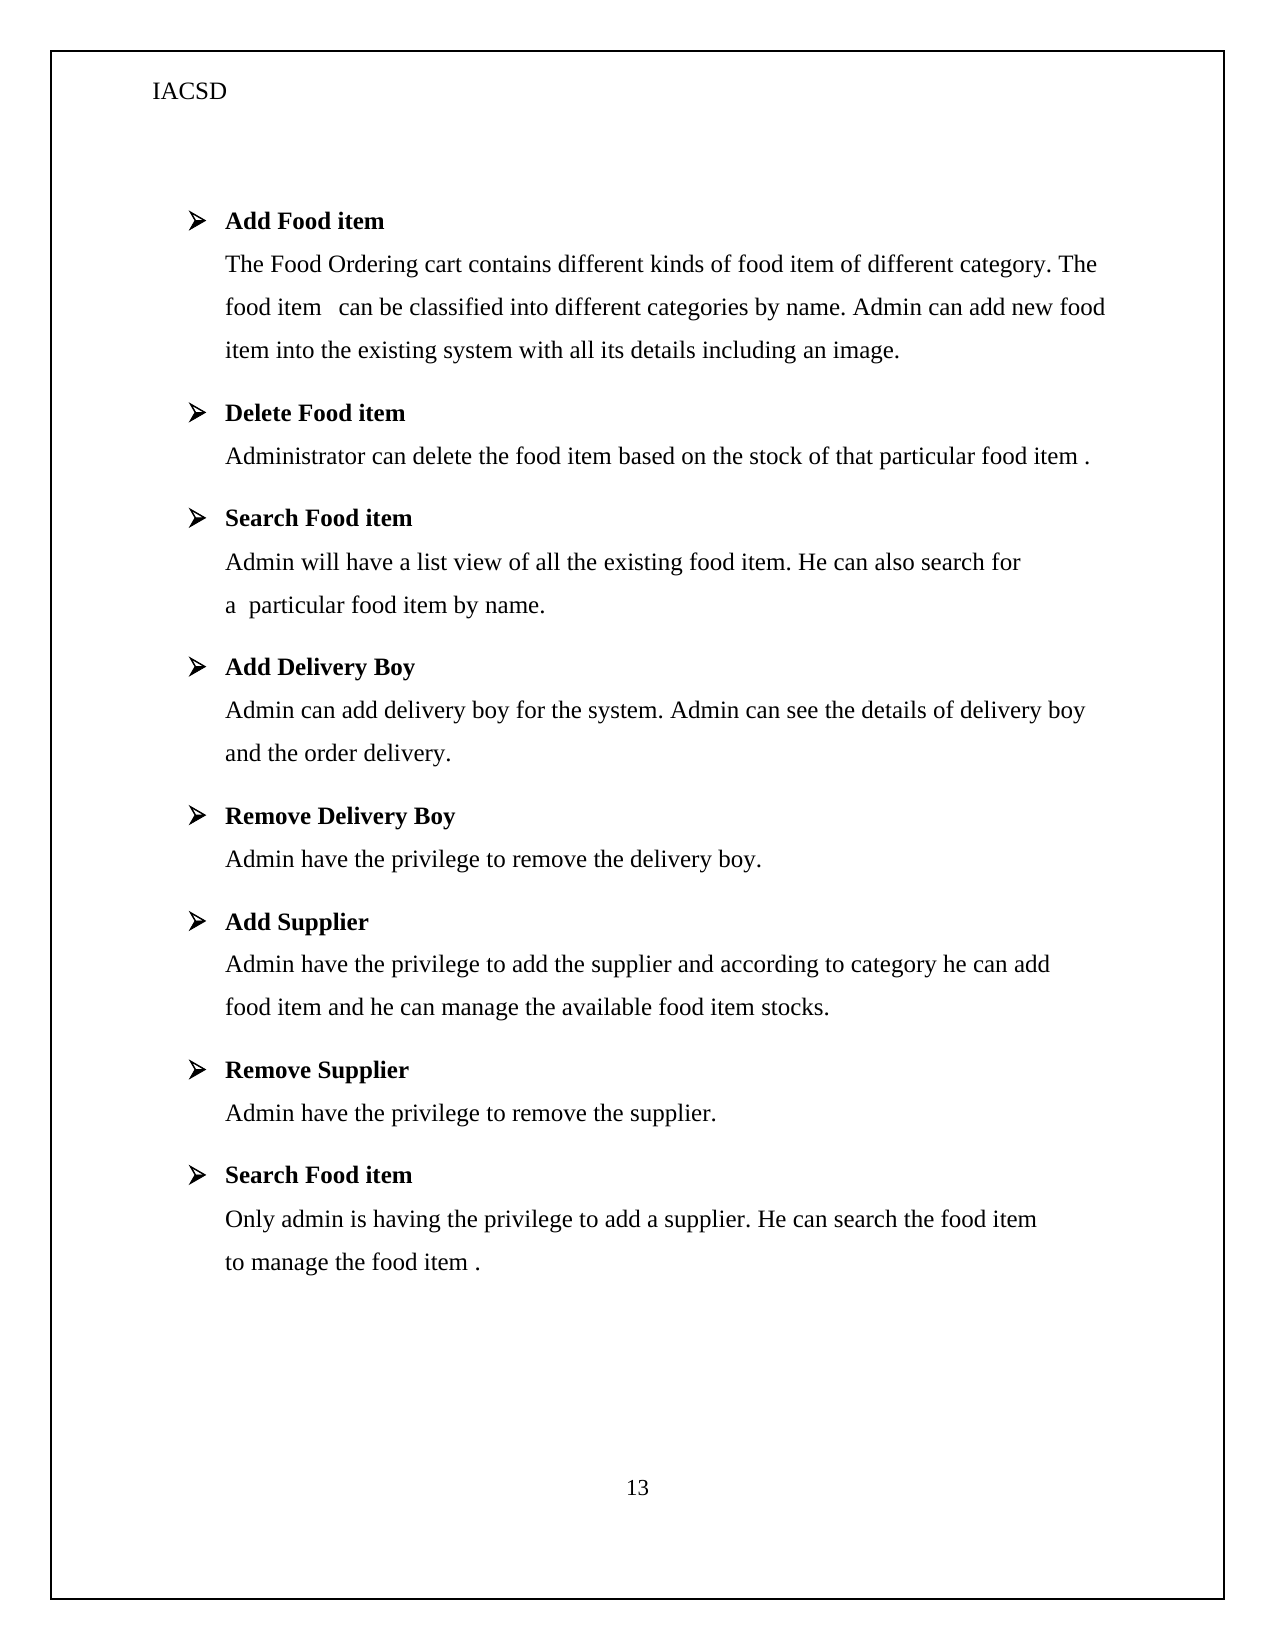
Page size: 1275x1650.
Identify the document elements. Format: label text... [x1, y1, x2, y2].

list Remove Delivery Boy [187, 801, 1221, 829]
text Admin have the privilege to remove the supplier. [225, 1098, 1221, 1127]
text Admin can add delivery boy for the system. Admin can see the details of delivery boy and the order delivery. [225, 695, 1088, 767]
list Remove Supplier [187, 1055, 1221, 1084]
text Admin will have a list view of all the existing food item. He can also search for a particular food item by name. [225, 547, 1027, 618]
list Delete Food item [187, 398, 1221, 427]
list Add Supplier [187, 907, 1221, 935]
list Search Food item [187, 1161, 1221, 1189]
list Add Food item [187, 206, 1221, 235]
text Admin have the privilege to remove the delivery boy. [225, 844, 1221, 873]
list Add Delivery Boy [187, 652, 1221, 681]
text Administrator can delete the food item based on the stock of that particular food item . [225, 441, 1221, 470]
text The Food Ordering cart contains different kinds of food item of different category. The food item can be classified into different categories by name. Admin can add new food item into the existing system with all its details including an image. [225, 249, 1123, 364]
list Search Food item [187, 503, 1221, 532]
text Admin have the privilege to add the supplier and according to category he can add food item and he can manage the available food item stocks. [225, 949, 1112, 1021]
text Only admin is having the privilege to add a supplier. He can search the food item to manage the food item . [225, 1204, 1045, 1276]
